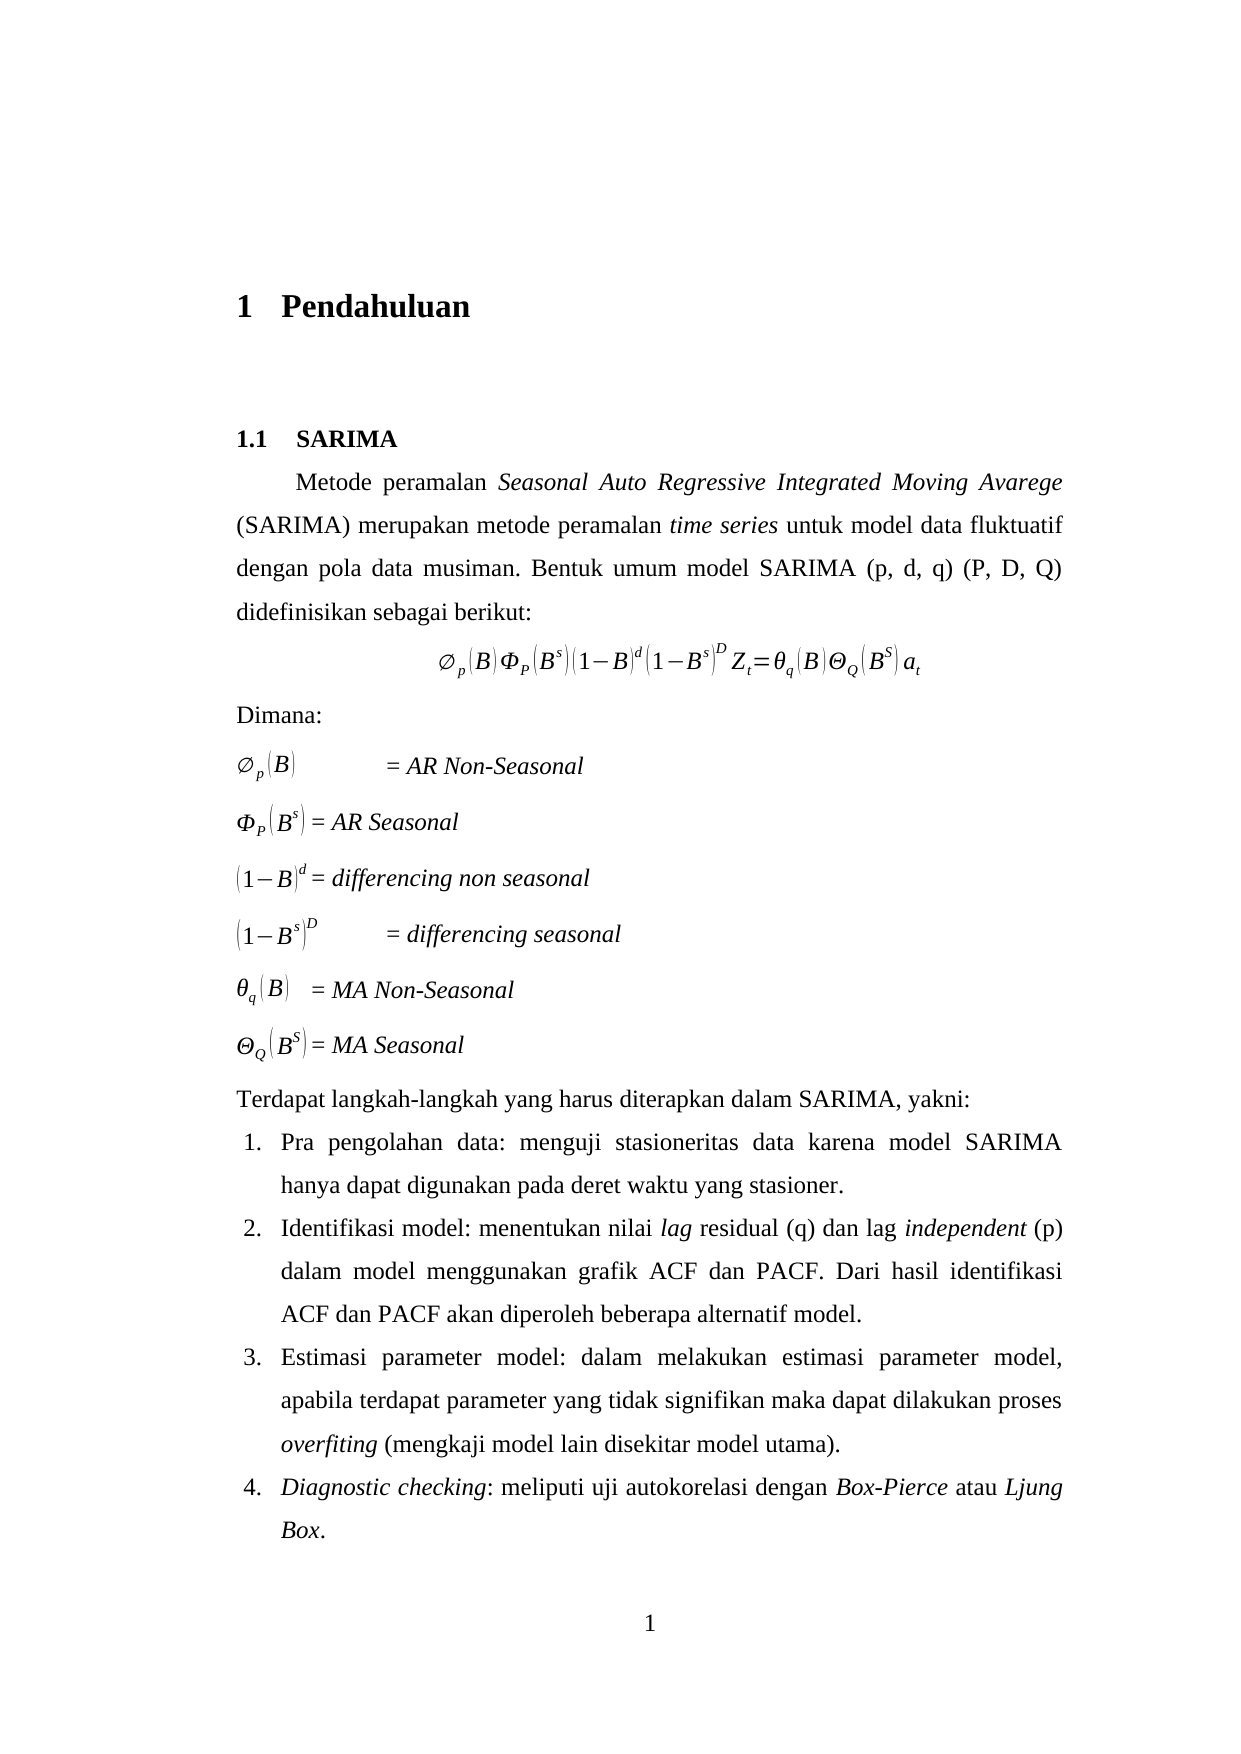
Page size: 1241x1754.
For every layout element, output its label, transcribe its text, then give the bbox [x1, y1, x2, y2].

text = MA Non-Seasonal [236, 973, 1063, 1006]
list Identifikasi model: menentukan nilai lag residual (q) dan lag independent (p) dalam model menggunakan grafik ACF dan PACF. Dari hasil identifikasi ACF dan PACF akan diperoleh beberapa alternatif model. [243, 1213, 1063, 1328]
subtitle SARIMA [236, 424, 1063, 453]
text Terdapat langkah-langkah yang harus diterapkan dalam SARIMA, yakni: [236, 1084, 1063, 1112]
subtitle Pendahuluan [236, 286, 1063, 324]
text = AR Non-Seasonal [236, 749, 1063, 782]
text = differencing seasonal [236, 915, 1063, 952]
list Pra pengolahan data: menguji stasioneritas data karena model SARIMA hanya dapat digunakan pada deret waktu yang stasioner. [243, 1127, 1063, 1199]
text Metode peramalan Seasonal Auto Regressive Integrated Moving Avarege (SARIMA) merupakan metode peramalan time series untuk model data fluktuatif dengan pola data musiman. Bentuk umum model SARIMA (p, d, q) (P, D, Q) didefinisikan sebagai berikut: [236, 467, 1063, 625]
text = MA Seasonal [236, 1026, 1063, 1063]
text Dimana: [236, 700, 1063, 728]
text = differencing non seasonal [236, 860, 1063, 894]
list Estimasi parameter model: dalam melakukan estimasi parameter model, apabila terdapat parameter yang tidak signifikan maka dapat dilakukan proses overfiting (mengkaji model lain disekitar model utama). [243, 1342, 1063, 1457]
text = AR Seasonal [236, 803, 1063, 839]
list Diagnostic checking: meliputi uji autokorelasi dengan Box-Pierce atau Ljung Box. [243, 1472, 1063, 1544]
